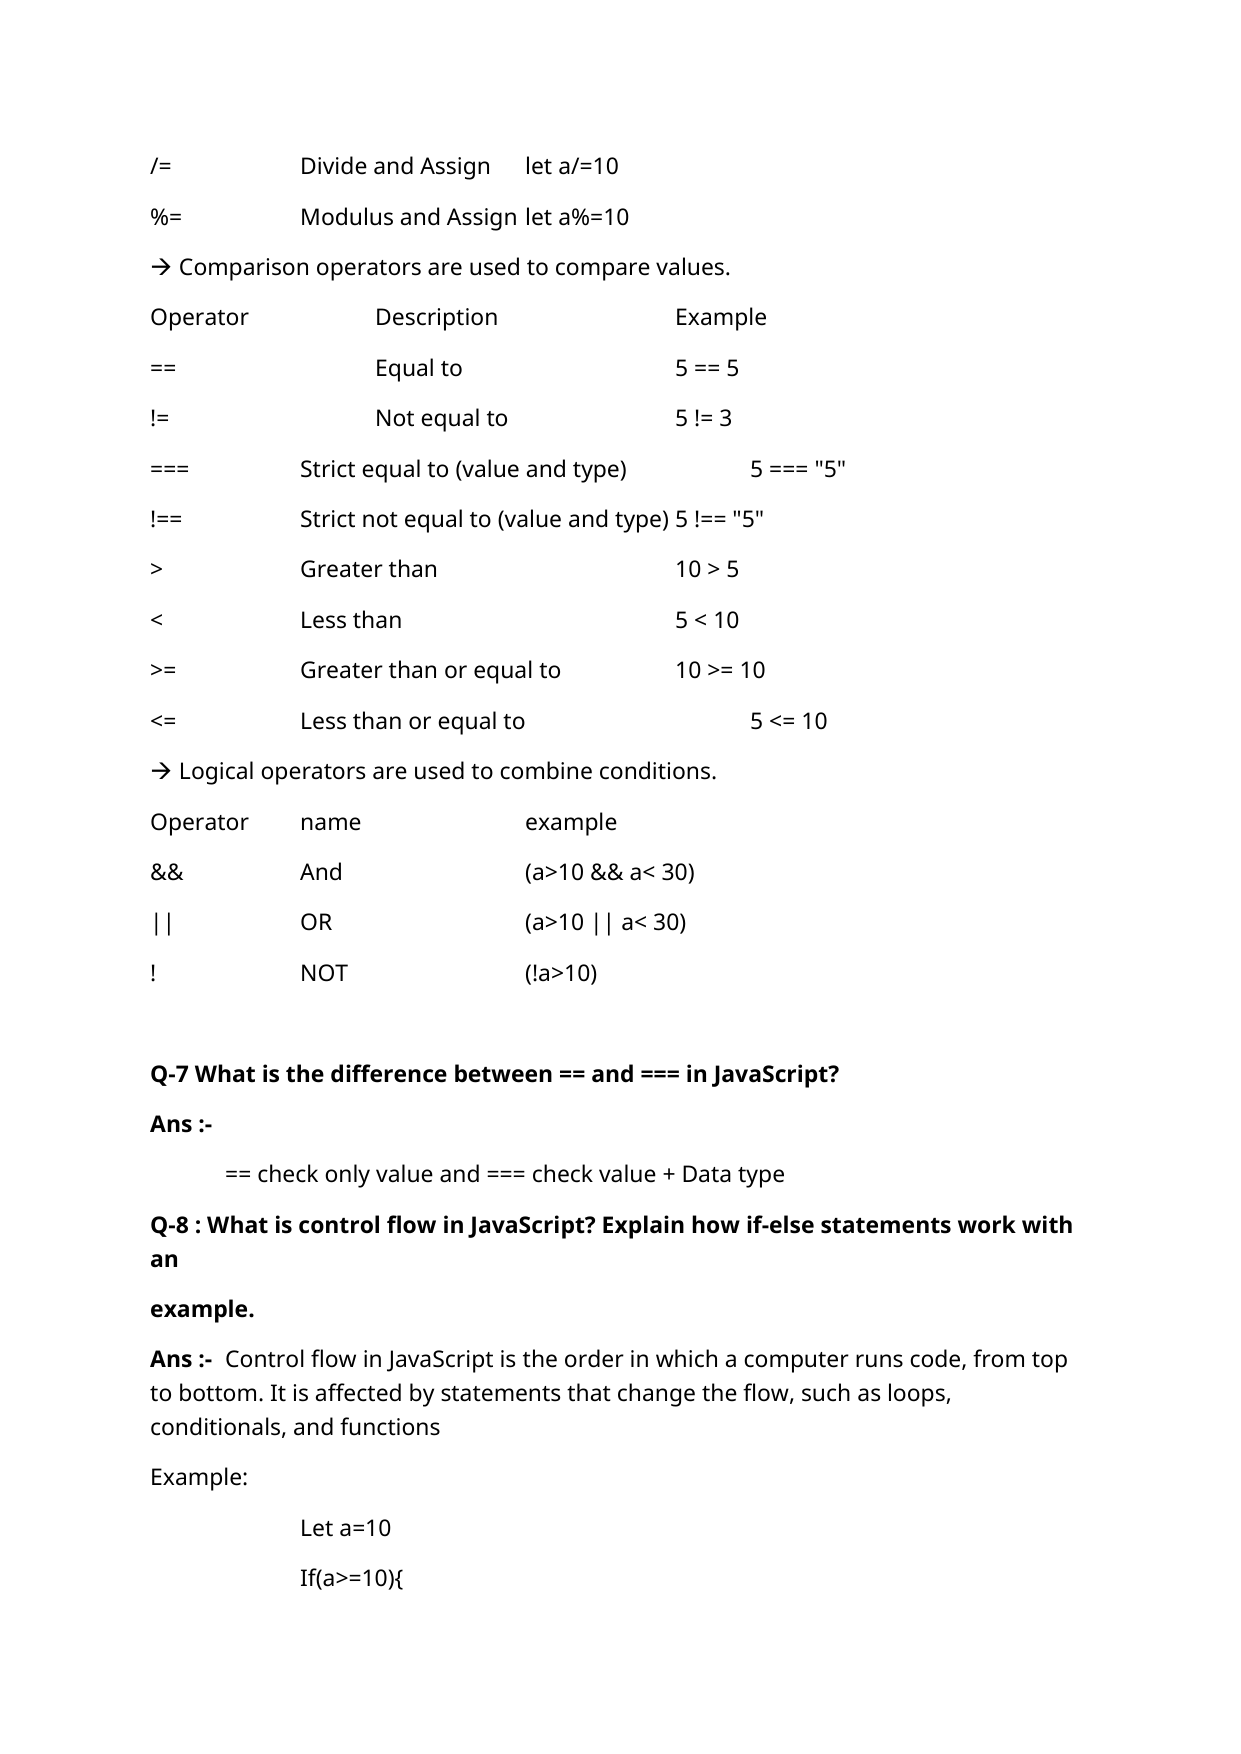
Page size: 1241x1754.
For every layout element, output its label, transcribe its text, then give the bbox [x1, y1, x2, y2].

text || OR (a>10 || a< 30) [150, 906, 1090, 937]
text If(a>=10){ [300, 1562, 1090, 1593]
text Let a=10 [225, 1512, 1090, 1543]
text ! NOT (!a>10) [150, 957, 1090, 988]
text Operator Description Example [150, 301, 1090, 332]
text > Greater than 10 > 5 [150, 553, 1090, 584]
text Comparison operators are used to compare values. [150, 251, 1090, 282]
text Ans :- Control flow in JavaScript is the order in which a computer runs code, from top to bottom. It is affected by statements that change the flow, such as loops, conditionals, and functions [150, 1343, 1090, 1442]
text Ans :- [150, 1108, 1090, 1139]
text < Less than 5 < 10 [150, 604, 1090, 635]
text >= Greater than or equal to 10 >= 10 [150, 654, 1090, 685]
text Example: [150, 1461, 1090, 1492]
text Q-7 What is the difference between == and === in JavaScript? [150, 1057, 1090, 1089]
text === Strict equal to (value and type) 5 === "5" [150, 452, 1090, 484]
text Logical operators are used to combine conditions. [150, 755, 1090, 786]
text Q-8 : What is control flow in JavaScript? Explain how if-else statements work with an [150, 1209, 1090, 1274]
text == check only value and === check value + Data type [150, 1158, 1090, 1189]
text %= Modulus and Assign let a%=10 [150, 200, 1090, 232]
text != Not equal to 5 != 3 [150, 402, 1090, 433]
text /= Divide and Assign let a/=10 [150, 150, 1090, 181]
text Operator name example [150, 805, 1090, 837]
text example. [150, 1293, 1090, 1324]
text !== Strict not equal to (value and type) 5 !== "5" [150, 503, 1090, 534]
text == Equal to 5 == 5 [150, 352, 1090, 383]
text <= Less than or equal to 5 <= 10 [150, 704, 1090, 736]
text && And (a>10 && a< 30) [150, 856, 1090, 887]
